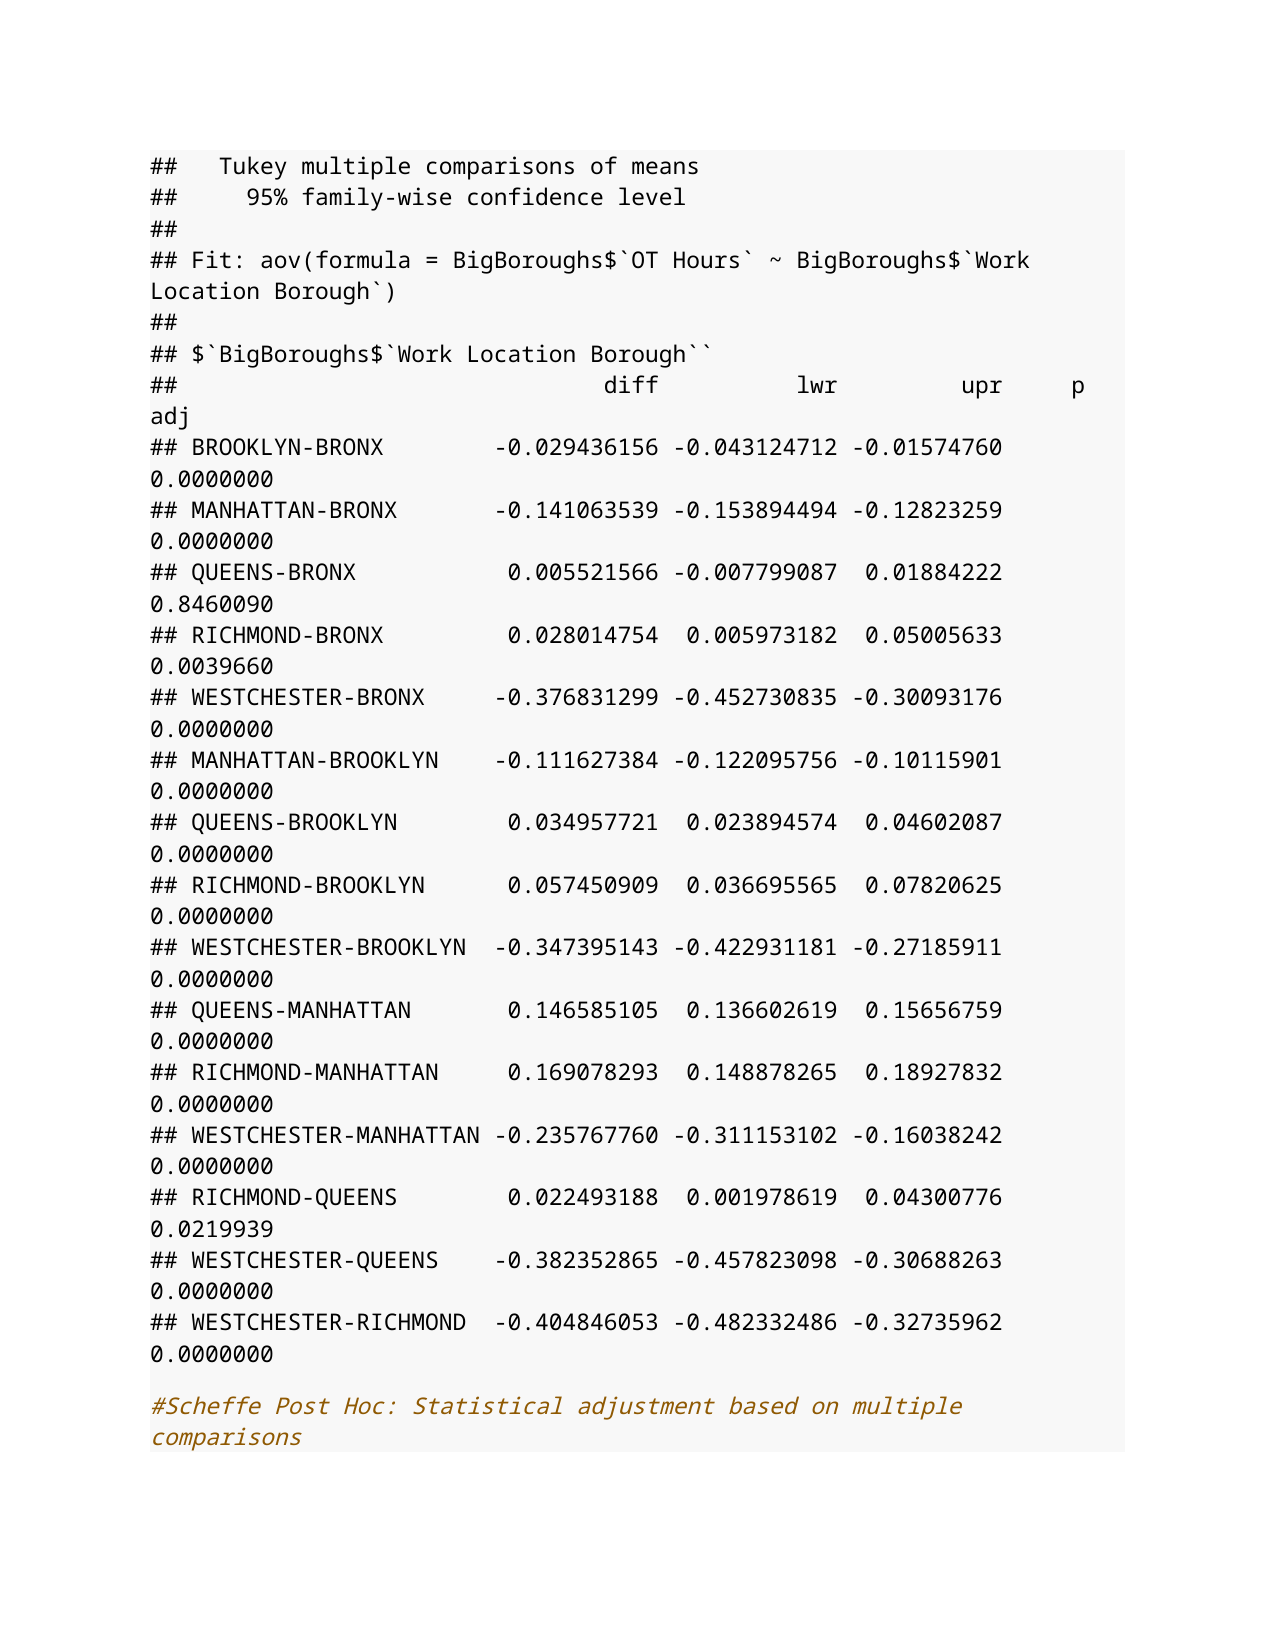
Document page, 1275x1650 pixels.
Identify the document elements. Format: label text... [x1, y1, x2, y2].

text #Scheffe Post Hoc: Statistical adjustment based on multiple comparisons PostSchf <- ScheffeTest(anova1, conf.level=NA) PostSchf [150, 1389, 1125, 1452]
text ## Tukey multiple comparisons of means ## 95% family-wise confidence level ## ## Fit: aov(formula = BigBoroughs$`OT Hours` ~ BigBoroughs$`Work Location Borough`) ## ## $`BigBoroughs$`Work Location Borough`` ## diff lwr upr p adj ## BROOKLYN-BRONX -0.029436156 -0.043124712 -0.01574760 0.0000000 ## MANHATTAN-BRONX -0.141063539 -0.153894494 -0.12823259 0.0000000 ## QUEENS-BRONX 0.005521566 -0.007799087 0.01884222 0.8460090 ## RICHMOND-BRONX 0.028014754 0.005973182 0.05005633 0.0039660 ## WESTCHESTER-BRONX -0.376831299 -0.452730835 -0.30093176 0.0000000 ## MANHATTAN-BROOKLYN -0.111627384 -0.122095756 -0.10115901 0.0000000 ## QUEENS-BROOKLYN 0.034957721 0.023894574 0.04602087 0.0000000 ## RICHMOND-BROOKLYN 0.057450909 0.036695565 0.07820625 0.0000000 ## WESTCHESTER-BROOKLYN -0.347395143 -0.422931181 -0.27185911 0.0000000 ## QUEENS-MANHATTAN 0.146585105 0.136602619 0.15656759 0.0000000 ## RICHMOND-MANHATTAN 0.169078293 0.148878265 0.18927832 0.0000000 ## WESTCHESTER-MANHATTAN -0.235767760 -0.311153102 -0.16038242 0.0000000 ## RICHMOND-QUEENS 0.022493188 0.001978619 0.04300776 0.0219939 ## WESTCHESTER-QUEENS -0.382352865 -0.457823098 -0.30688263 0.0000000 ## WESTCHESTER-RICHMOND -0.404846053 -0.482332486 -0.32735962 0.0000000 [150, 150, 1125, 1369]
